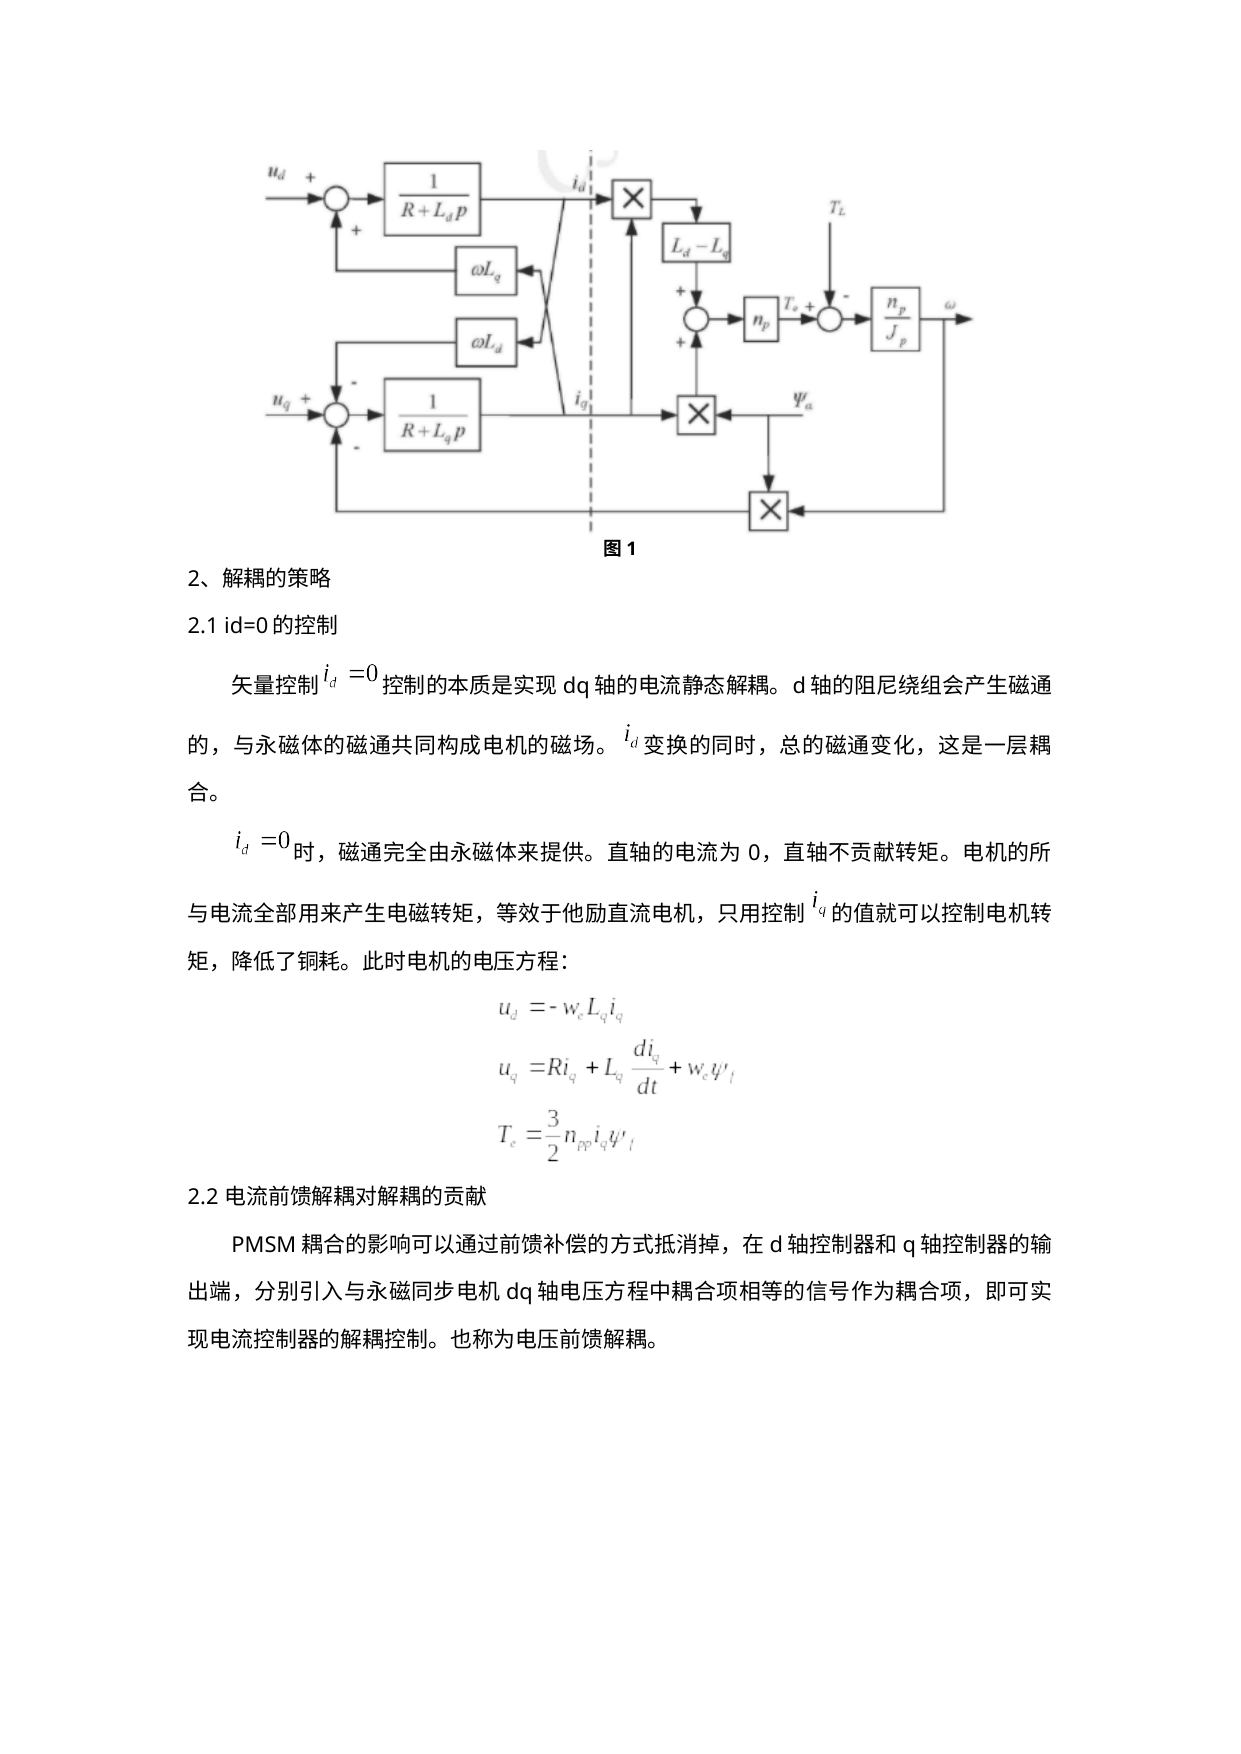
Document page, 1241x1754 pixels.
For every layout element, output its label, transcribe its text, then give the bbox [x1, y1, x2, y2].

picture [258, 150, 982, 534]
list 矢量控制控制的本质是实现dq轴的电流静态解耦。d轴的阻尼绕组会产生磁通的，与永磁体的磁通共同构成电机的磁场。变换的同时，总的磁通变化，这是一层耦合。 [187, 656, 1053, 807]
text 图1 [187, 533, 1053, 561]
list 时，磁通完全由永磁体来提供。直轴的电流为0，直轴不贡献转矩。电机的所与电流全部用来产生电磁转矩，等效于他励直流电机，只用控制的值就可以控制电机转矩，降低了铜耗。此时电机的电压方程： [187, 823, 1053, 976]
list 2.2 电流前馈解耦对解耦的贡献 [187, 1179, 1053, 1211]
list 解耦的策略 [187, 561, 1053, 592]
list 2.1 id=0的控制 [187, 608, 1053, 640]
list PMSM耦合的影响可以通过前馈补偿的方式抵消掉，在d轴控制器和q轴控制器的输出端，分别引入与永磁同步电机dq轴电压方程中耦合项相等的信号作为耦合项，即可实现电流控制器的解耦控制。也称为电压前馈解耦。 [187, 1227, 1053, 1353]
